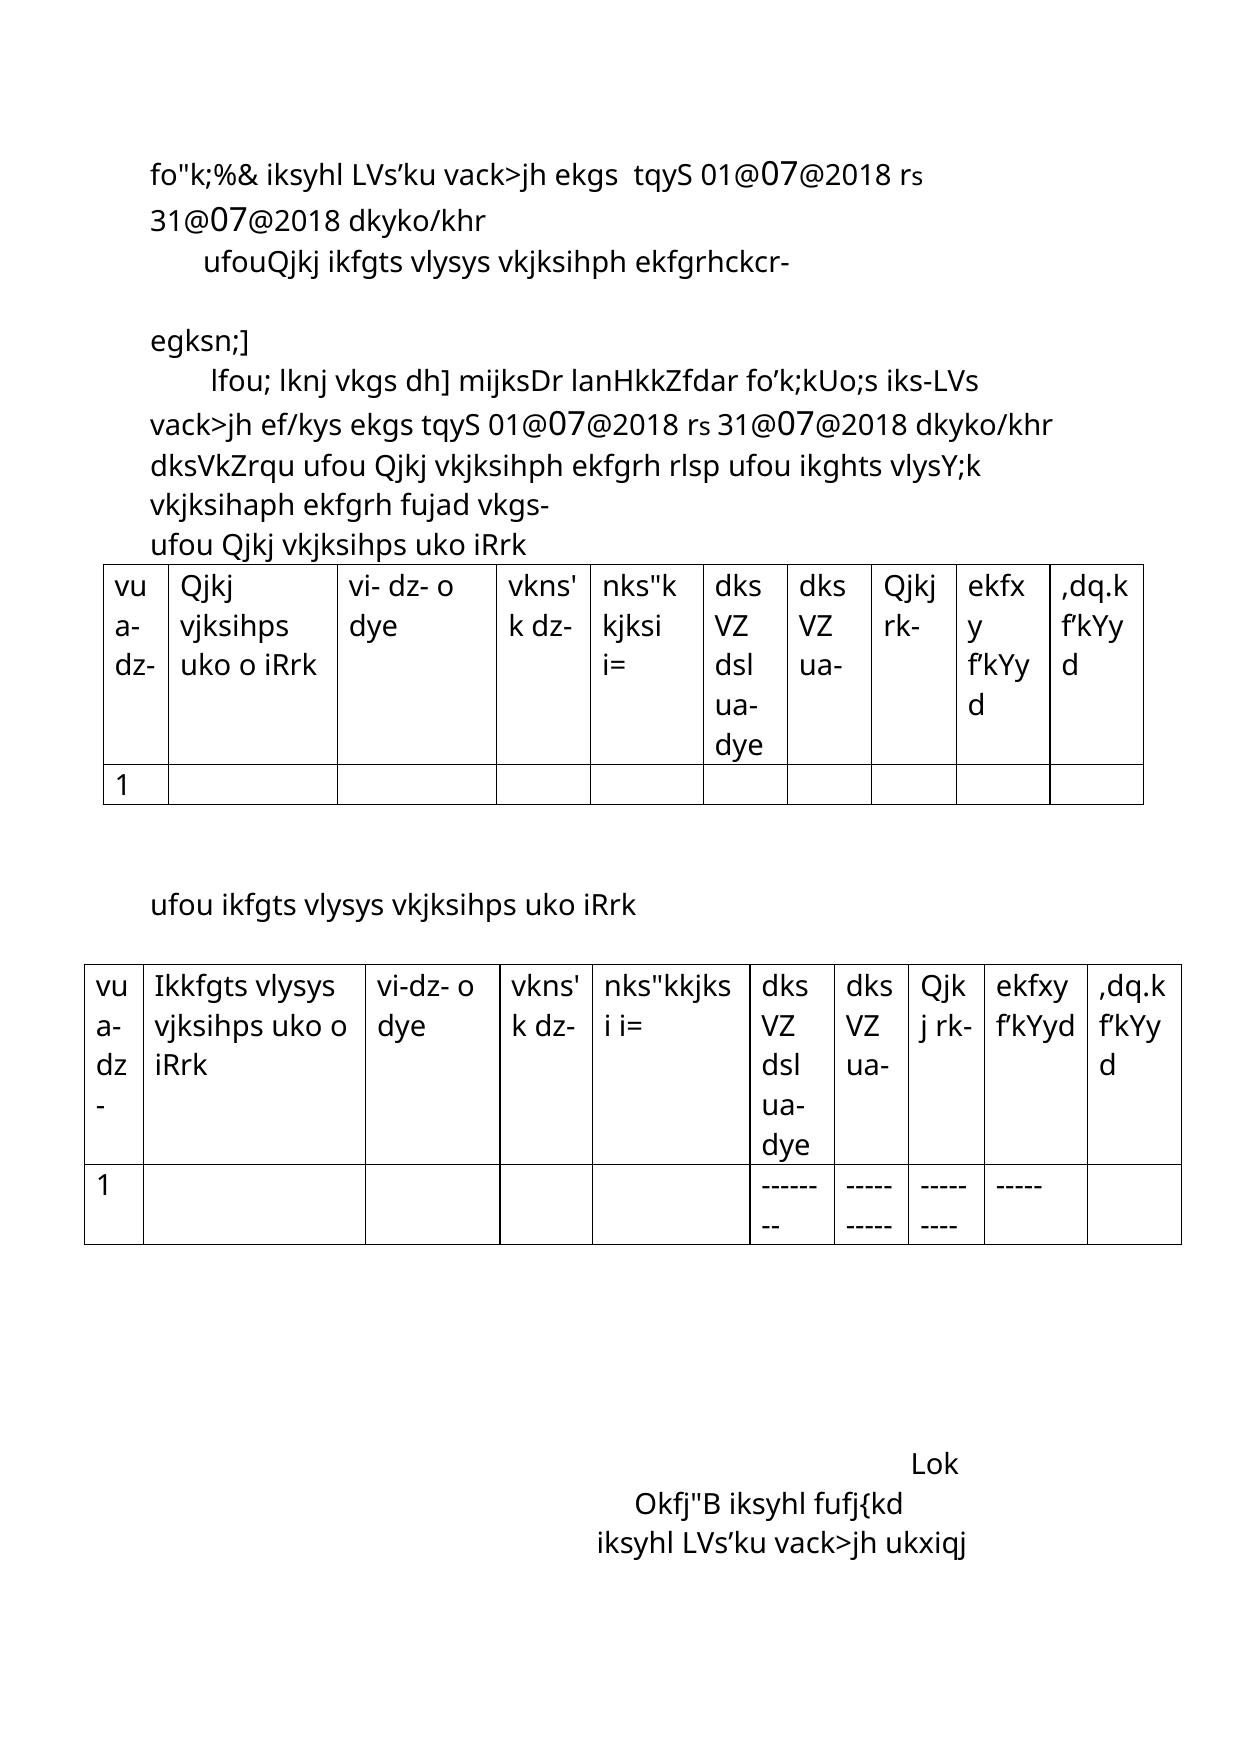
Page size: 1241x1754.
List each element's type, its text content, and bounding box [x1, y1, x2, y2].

table_cell [169, 765, 337, 804]
table_cell 1 [104, 765, 168, 804]
table_header Qjkj rk- [872, 565, 956, 763]
table_cell -------- [751, 1165, 834, 1244]
table_cell [957, 765, 1049, 804]
table_header Qjkj vjksihps uko o iRrk [169, 565, 337, 763]
table_header vi-dz- o dye [366, 965, 499, 1163]
table_cell [788, 765, 871, 804]
table_header dksVZ dsl ua- dye [704, 565, 787, 763]
text ufou Qjkj vkjksihps uko iRrk [150, 524, 1090, 564]
table_cell [338, 765, 496, 804]
table_cell [593, 1165, 749, 1244]
table_header vua-dz- [104, 565, 168, 763]
text fo"k;%& iksyhl LVs’ku vack>jh ekgs tqyS 01@07@2018 rs 31@07@2018 dkyko/khr [150, 150, 1090, 241]
table_cell --------- [909, 1165, 984, 1244]
table_cell ----- [985, 1165, 1087, 1244]
table_header Ikkfgts vlysys vjksihps uko o iRrk [144, 965, 365, 1163]
table_header dksVZ ua- [788, 565, 871, 763]
table_header nks"kkjksi i= [591, 565, 703, 763]
table_header vua-dz- [85, 965, 143, 1163]
table_header ,dq.k f’kYyd [1051, 565, 1143, 763]
table_header dksVZ dsl ua- dye [751, 965, 834, 1163]
table_cell [144, 1165, 365, 1244]
text iksyhl LVs’ku vack>jh ukxiqj [150, 1523, 1090, 1562]
text lfou; lknj vkgs dh] mijksDr lanHkkZfdar fo’k;kUo;s iks-LVs vack>jh ef/kys ekgs tqyS 01@07@2018 rs 31@07@2018 dkyko/khr dksVkZrqu ufou Qjkj vkjksihph ekfgrh rlsp ufou ikghts vlysY;k vkjksihaph ekfgrh fujad vkgs- [150, 360, 1090, 524]
table_cell 1 [85, 1165, 143, 1244]
text egksn;] [150, 320, 1090, 360]
table_header nks"kkjksi i= [593, 965, 749, 1163]
text Lok [150, 1443, 1090, 1483]
table_cell [501, 1165, 592, 1244]
table_header vkns'k dz- [501, 965, 592, 1163]
table_cell [591, 765, 703, 804]
table_header ekfxy f’kYyd [985, 965, 1087, 1163]
table_cell [366, 1165, 499, 1244]
table_header ekfxy f’kYyd [957, 565, 1049, 763]
table_header ,dq.k f’kYyd [1088, 965, 1181, 1163]
table_cell [1088, 1165, 1181, 1244]
table_header vkns'k dz- [497, 565, 590, 763]
table_cell [1051, 765, 1143, 804]
text Okfj"B iksyhl fufj{kd [150, 1483, 1090, 1523]
table_cell [704, 765, 787, 804]
table_header dksVZ ua- [835, 965, 908, 1163]
table_cell [497, 765, 590, 804]
table_cell [872, 765, 956, 804]
table_cell ---------- [835, 1165, 908, 1244]
text ufou ikfgts vlysys vkjksihps uko iRrk [150, 885, 1090, 924]
table_header vi- dz- o dye [338, 565, 496, 763]
table_header Qjkj rk- [909, 965, 984, 1163]
text ufouQjkj ikfgts vlysys vkjksihph ekfgrhckcr- [150, 241, 1090, 281]
